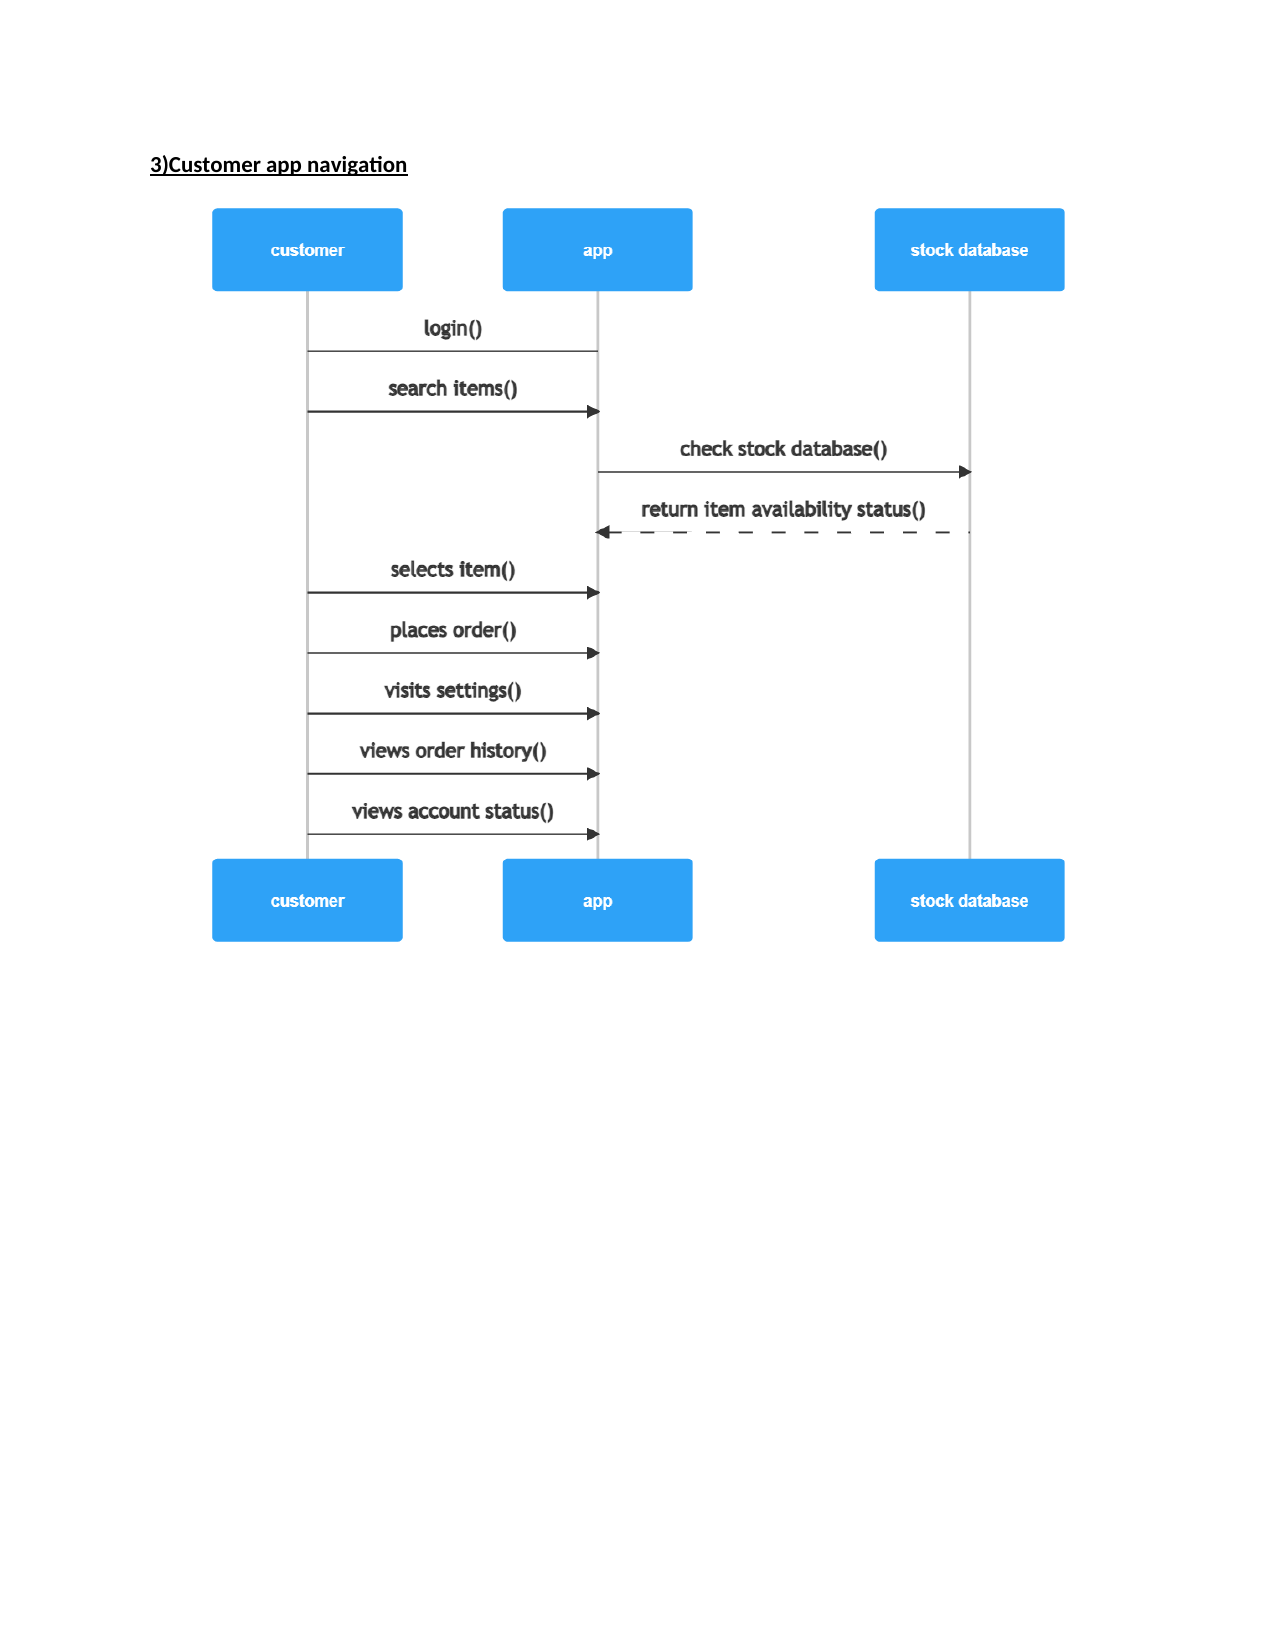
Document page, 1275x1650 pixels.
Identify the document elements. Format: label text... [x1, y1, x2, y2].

picture [150, 196, 1125, 954]
text 3)Customer app navigation [150, 150, 1125, 178]
